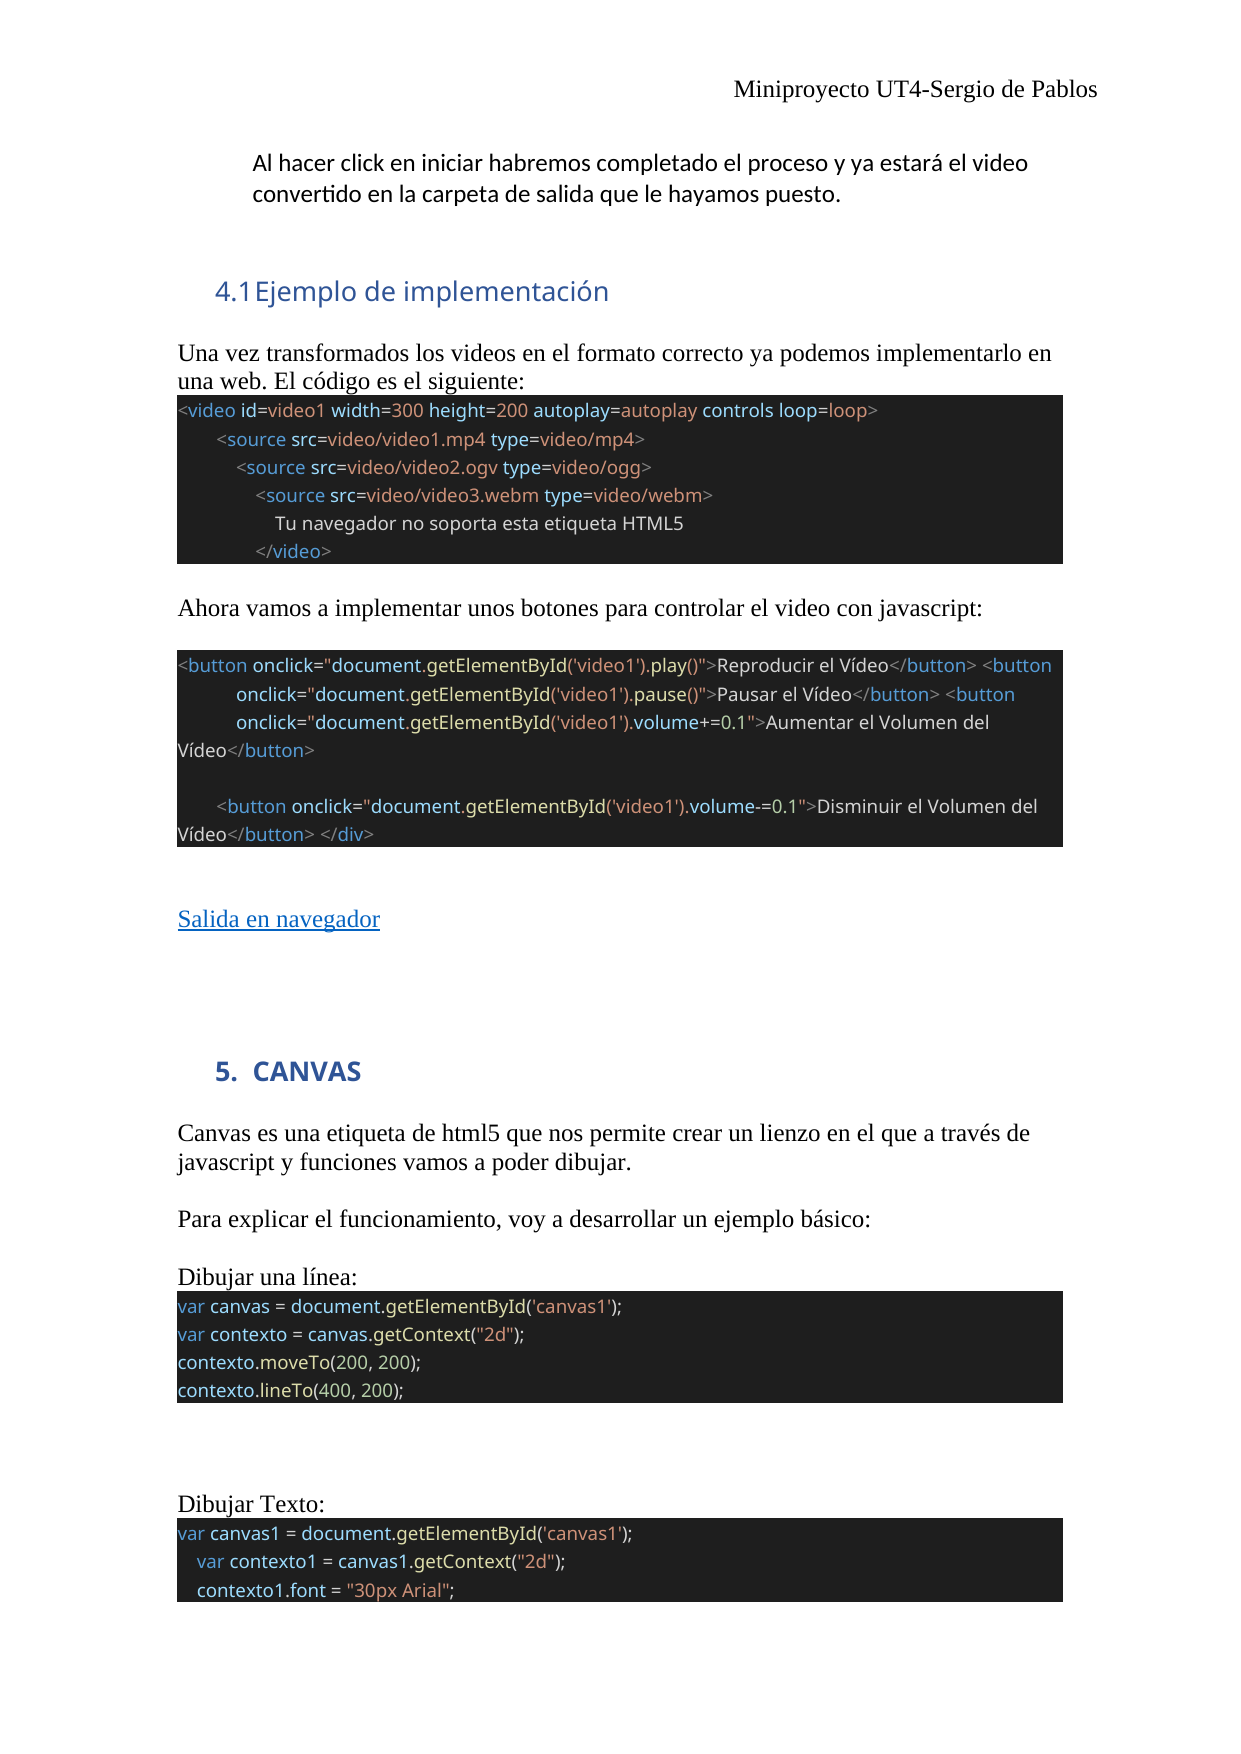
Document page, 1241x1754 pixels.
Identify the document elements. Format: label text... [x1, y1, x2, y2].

text var canvas = document.getElementById('canvas1'); [177, 1291, 1063, 1319]
text Dibujar una línea: [177, 1262, 1063, 1291]
subtitle Ejemplo de implementación [215, 272, 1063, 309]
text <source src=video/video3.webm type=video/webm> [177, 479, 1063, 508]
text contexto.lineTo(400, 200); [177, 1375, 1063, 1403]
text Una vez transformados los videos en el formato correcto ya podemos implementarlo en una web. El código es el siguiente: [177, 338, 1063, 395]
subtitle CANVAS [215, 1052, 1063, 1089]
text Salida en navegador [177, 904, 1063, 933]
text var canvas1 = document.getElementById('canvas1'); [177, 1518, 1063, 1546]
text var contexto1 = canvas1.getContext("2d"); [177, 1546, 1063, 1574]
text <video id=video1 width=300 height=200 autoplay=autoplay controls loop=loop> [177, 395, 1063, 423]
text var contexto = canvas.getContext("2d"); [177, 1319, 1063, 1347]
text onclick="document.getElementById('video1').volume+=0.1">Aumentar el Volumen del Vídeo</button> [177, 706, 1063, 763]
text Ahora vamos a implementar unos botones para controlar el video con javascript: [177, 593, 1063, 621]
text Dibujar Texto: [177, 1489, 1063, 1518]
list Al hacer click en iniciar habremos completado el proceso y ya estará el video convertido en la carpeta de salida que le hayamos puesto. [252, 148, 1063, 209]
text Para explicar el funcionamiento, voy a desarrollar un ejemplo básico: [177, 1204, 1063, 1233]
text <button onclick="document.getElementById('video1').volume-=0.1">Disminuir el Volumen del Vídeo</button> </div> [177, 791, 1063, 847]
text <source src=video/video1.mp4 type=video/mp4> [177, 423, 1063, 451]
text <source src=video/video2.ogv type=video/ogg> [177, 451, 1063, 479]
text Tu navegador no soporta esta etiqueta HTML5 [177, 508, 1063, 536]
text contexto1.font = "30px Arial"; [177, 1574, 1063, 1602]
text <button onclick="document.getElementById('video1').play()">Reproducir el Vídeo</button> <button [177, 650, 1063, 678]
text onclick="document.getElementById('video1').pause()">Pausar el Vídeo</button> <button [177, 678, 1063, 706]
text contexto.moveTo(200, 200); [177, 1347, 1063, 1375]
text Canvas es una etiqueta de html5 que nos permite crear un lienzo en el que a través de javascript y funciones vamos a poder dibujar. [177, 1118, 1063, 1176]
text </video> [177, 536, 1063, 564]
